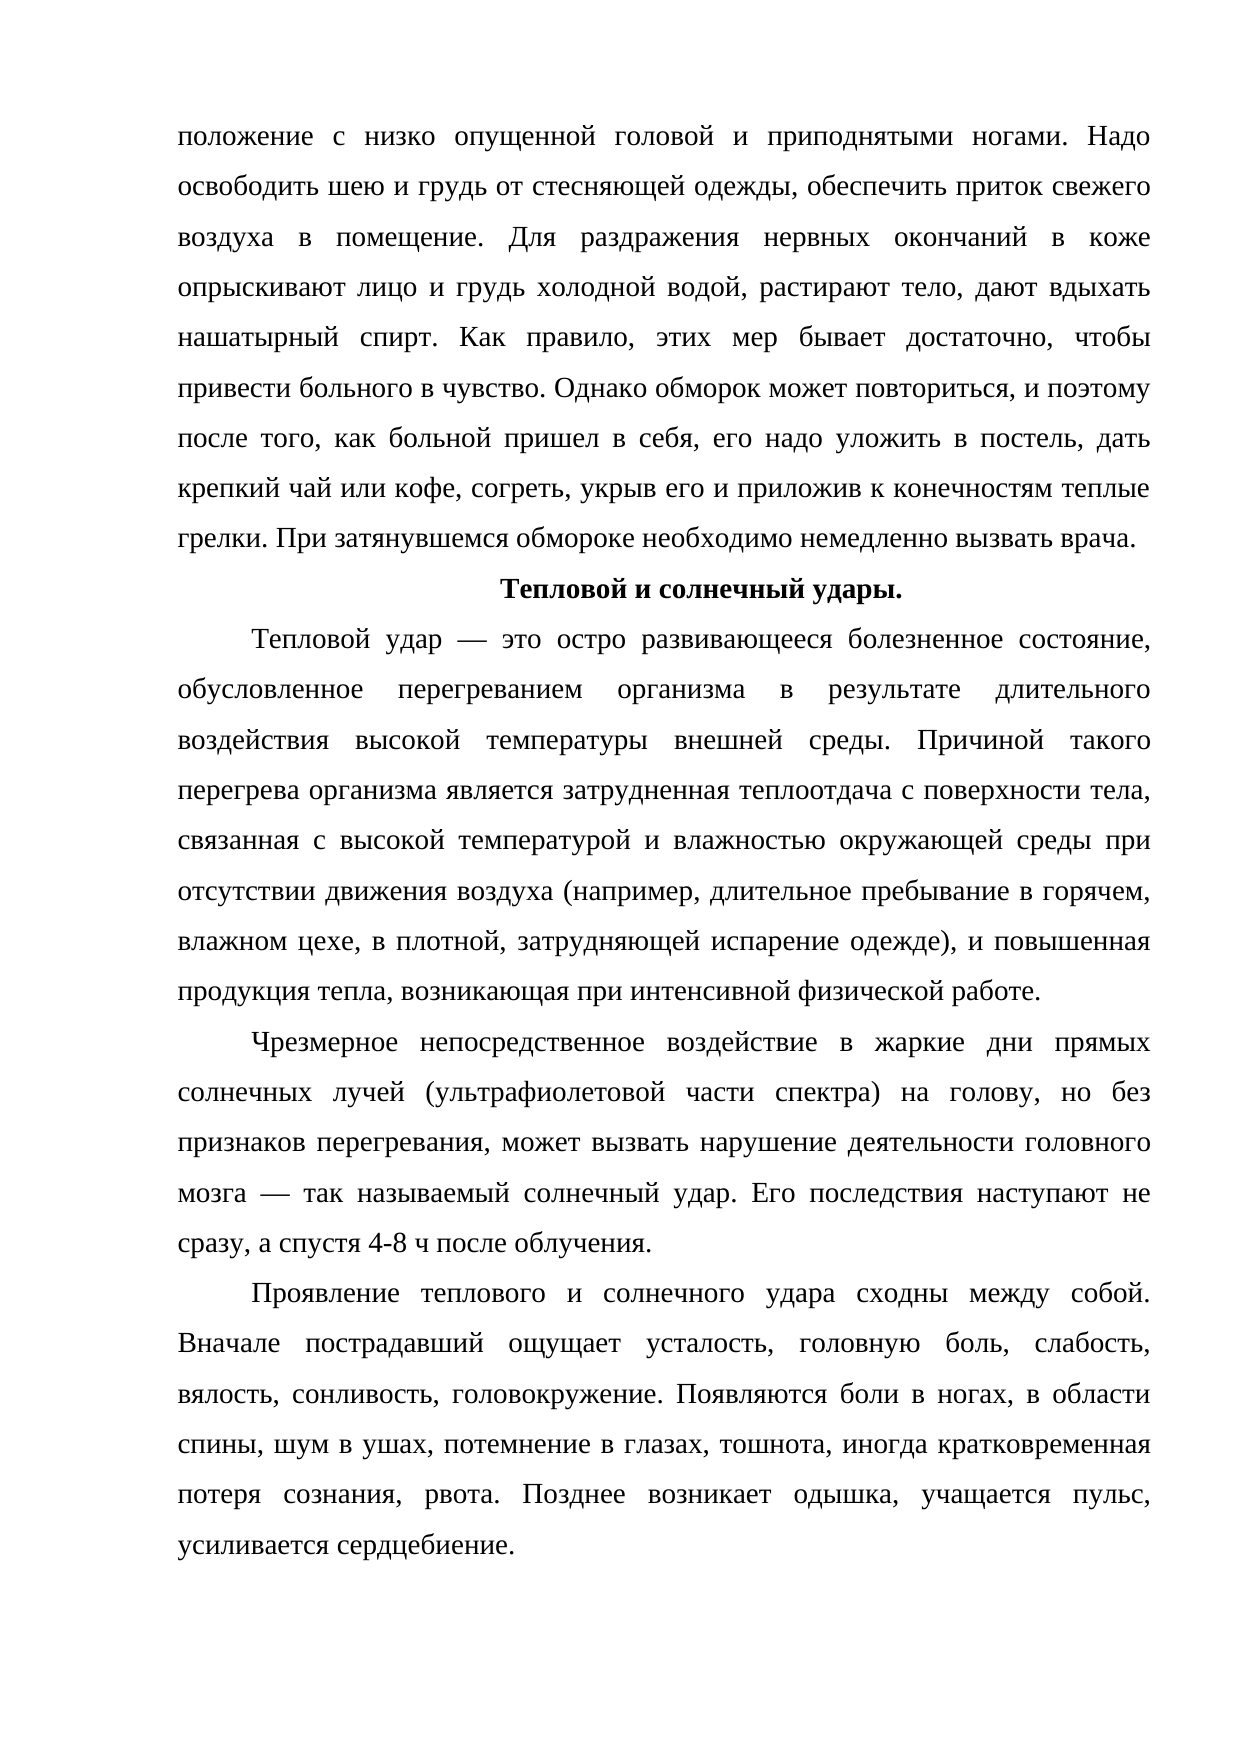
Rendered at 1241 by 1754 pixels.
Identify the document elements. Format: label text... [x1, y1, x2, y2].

text Тепловой и солнечный удары. [177, 571, 1152, 604]
text Тепловой удар — это остро развивающееся болезненное состояние, обусловленное перегреванием организма в результате длительного воздействия высокой температуры внешней среды. Причиной такого перегрева организма является затрудненная теплоотдача с поверхности тела, связанная с высокой температурой и влажностью окружающей среды при отсутствии движения воздуха (например, длительное пребывание в горячем, влажном цехе, в плотной, затрудняющей испарение одежде), и повышенная продукция тепла, возникающая при интенсивной физической работе. [177, 621, 1152, 1007]
text Чрезмерное непосредственное воздействие в жаркие дни прямых солнечных лучей (ультрафиолетовой части спектра) на голову, но без признаков перегревания, может вызвать нарушение деятельности головного мозга — так называемый солнечный удар. Его последствия наступают не сразу, а спустя 4-8 ч после облучения. [177, 1024, 1152, 1258]
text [177, 118, 1152, 554]
text Проявление теплового и солнечного удара сходны между собой. Вначале пострадавший ощущает усталость, головную боль, слабость, вялость, сонливость, головокружение. Появляются боли в ногах, в области спины, шум в ушах, потемнение в глазах, тошнота, иногда кратковременная потеря сознания, рвота. Позднее возникает одышка, учащается пульс, усиливается сердцебиение. [177, 1275, 1152, 1560]
